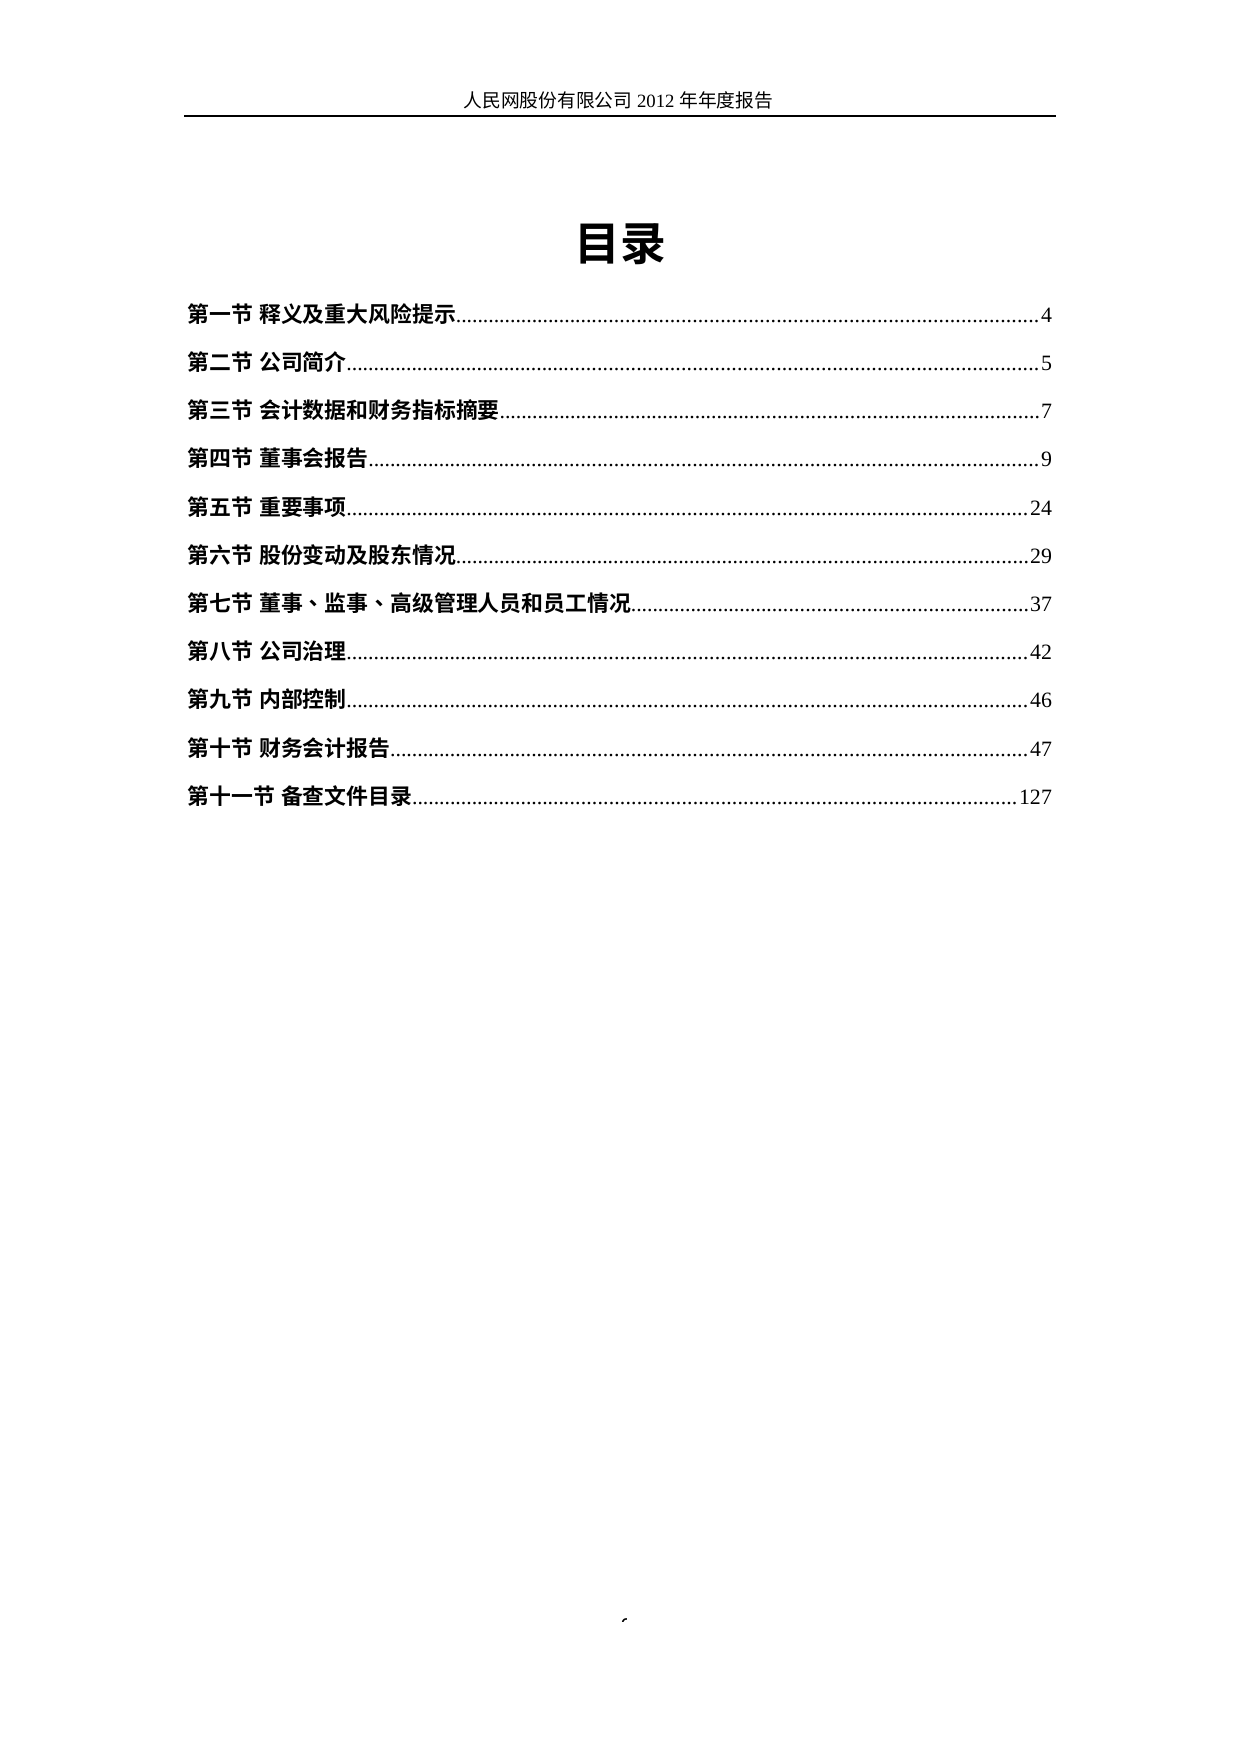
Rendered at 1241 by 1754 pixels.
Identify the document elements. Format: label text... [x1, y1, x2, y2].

text 目录 [559, 212, 681, 274]
